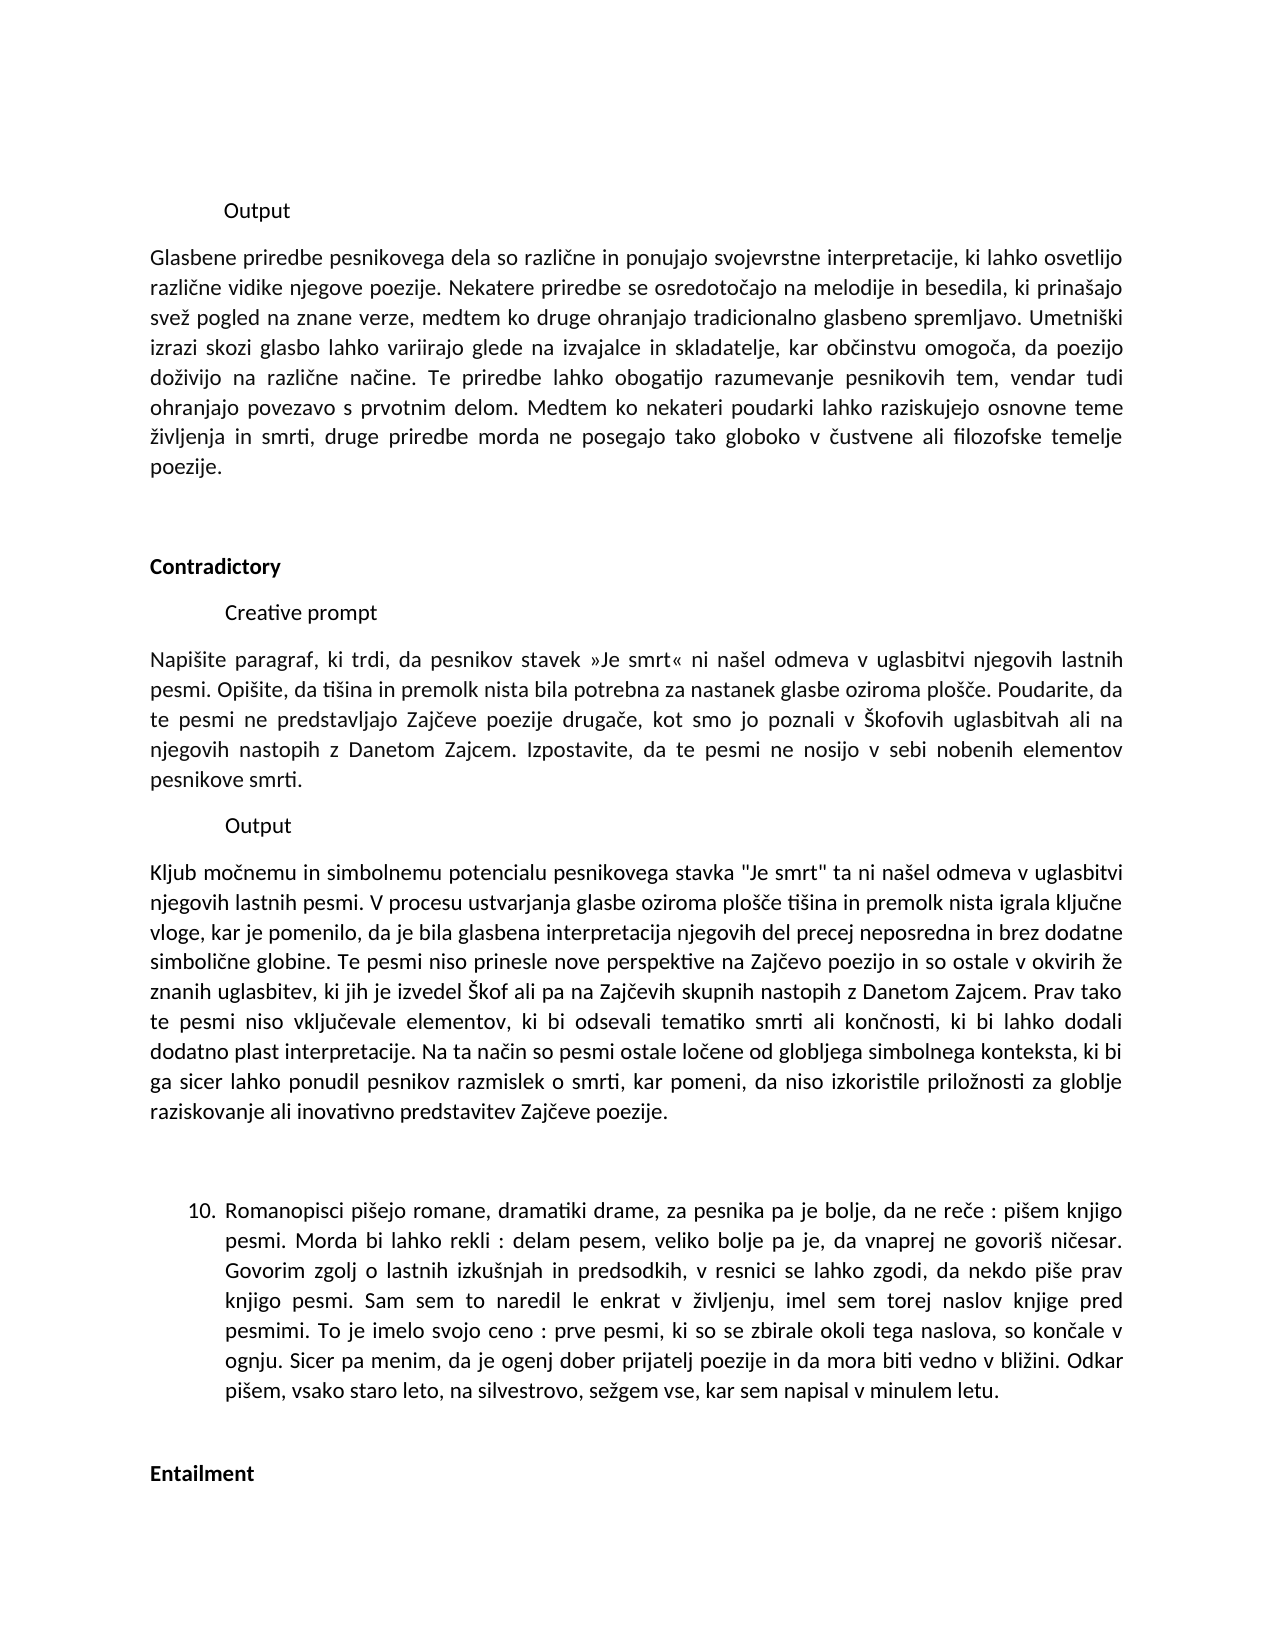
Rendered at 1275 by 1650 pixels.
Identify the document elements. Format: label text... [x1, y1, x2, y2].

text Glasbene priredbe pesnikovega dela so različne in ponujajo svojevrstne interpretacije, ki lahko osvetlijo različne vidike njegove poezije. Nekatere priredbe se osredotočajo na melodije in besedila, ki prinašajo svež pogled na znane verze, medtem ko druge ohranjajo tradicionalno glasbeno spremljavo. Umetniški izrazi skozi glasbo lahko variirajo glede na izvajalce in skladatelje, kar občinstvu omogoča, da poezijo doživijo na različne načine. Te priredbe lahko obogatijo razumevanje pesnikovih tem, vendar tudi ohranjajo povezavo s prvotnim delom. Medtem ko nekateri poudarki lahko raziskujejo osnovne teme življenja in smrti, druge priredbe morda ne posegajo tako globoko v čustvene ali filozofske temelje poezije. [150, 243, 1125, 480]
text Output [150, 811, 1125, 839]
text Contradictory [150, 552, 1125, 580]
text Napišite paragraf, ki trdi, da pesnikov stavek »Je smrt« ni našel odmeva v uglasbitvi njegovih lastnih pesmi. Opišite, da tišina in premolk nista bila potrebna za nastanek glasbe oziroma plošče. Poudarite, da te pesmi ne predstavljajo Zajčeve poezije drugače, kot smo jo poznali v Škofovih uglasbitvah ali na njegovih nastopih z Danetom Zajcem. Izpostavite, da te pesmi ne nosijo v sebi nobenih elementov pesnikove smrti. [150, 645, 1125, 793]
text Creative prompt [150, 598, 1125, 627]
text Output [150, 197, 1125, 224]
text Entailment [150, 1459, 1125, 1487]
list Romanopisci pišejo romane, dramatiki drame, za pesnika pa je bolje, da ne reče : pišem knjigo pesmi. Morda bi lahko rekli : delam pesem, veliko bolje pa je, da vnaprej ne govoriš ničesar. Govorim zgolj o lastnih izkušnjah in predsodkih, v resnici se lahko zgodi, da nekdo piše prav knjigo pesmi. Sam sem to naredil le enkrat v življenju, imel sem torej naslov knjige pred pesmimi. To je imelo svojo ceno : prve pesmi, ki so se zbirale okoli tega naslova, so končale v ognju. Sicer pa menim, da je ogenj dober prijatelj poezije in da mora biti vedno v bližini. Odkar pišem, vsako staro leto, na silvestrovo, sežgem vse, kar sem napisal v minulem letu. [187, 1197, 1125, 1404]
text Kljub močnemu in simbolnemu potencialu pesnikovega stavka "Je smrt" ta ni našel odmeva v uglasbitvi njegovih lastnih pesmi. V procesu ustvarjanja glasbe oziroma plošče tišina in premolk nista igrala ključne vloge, kar je pomenilo, da je bila glasbena interpretacija njegovih del precej neposredna in brez dodatne simbolične globine. Te pesmi niso prinesle nove perspektive na Zajčevo poezijo in so ostale v okvirih že znanih uglasbitev, ki jih je izvedel Škof ali pa na Zajčevih skupnih nastopih z Danetom Zajcem. Prav tako te pesmi niso vključevale elementov, ki bi odsevali tematiko smrti ali končnosti, ki bi lahko dodali dodatno plast interpretacije. Na ta način so pesmi ostale ločene od globljega simbolnega konteksta, ki bi ga sicer lahko ponudil pesnikov razmislek o smrti, kar pomeni, da niso izkoristile priložnosti za globlje raziskovanje ali inovativno predstavitev Zajčeve poezije. [150, 858, 1125, 1125]
